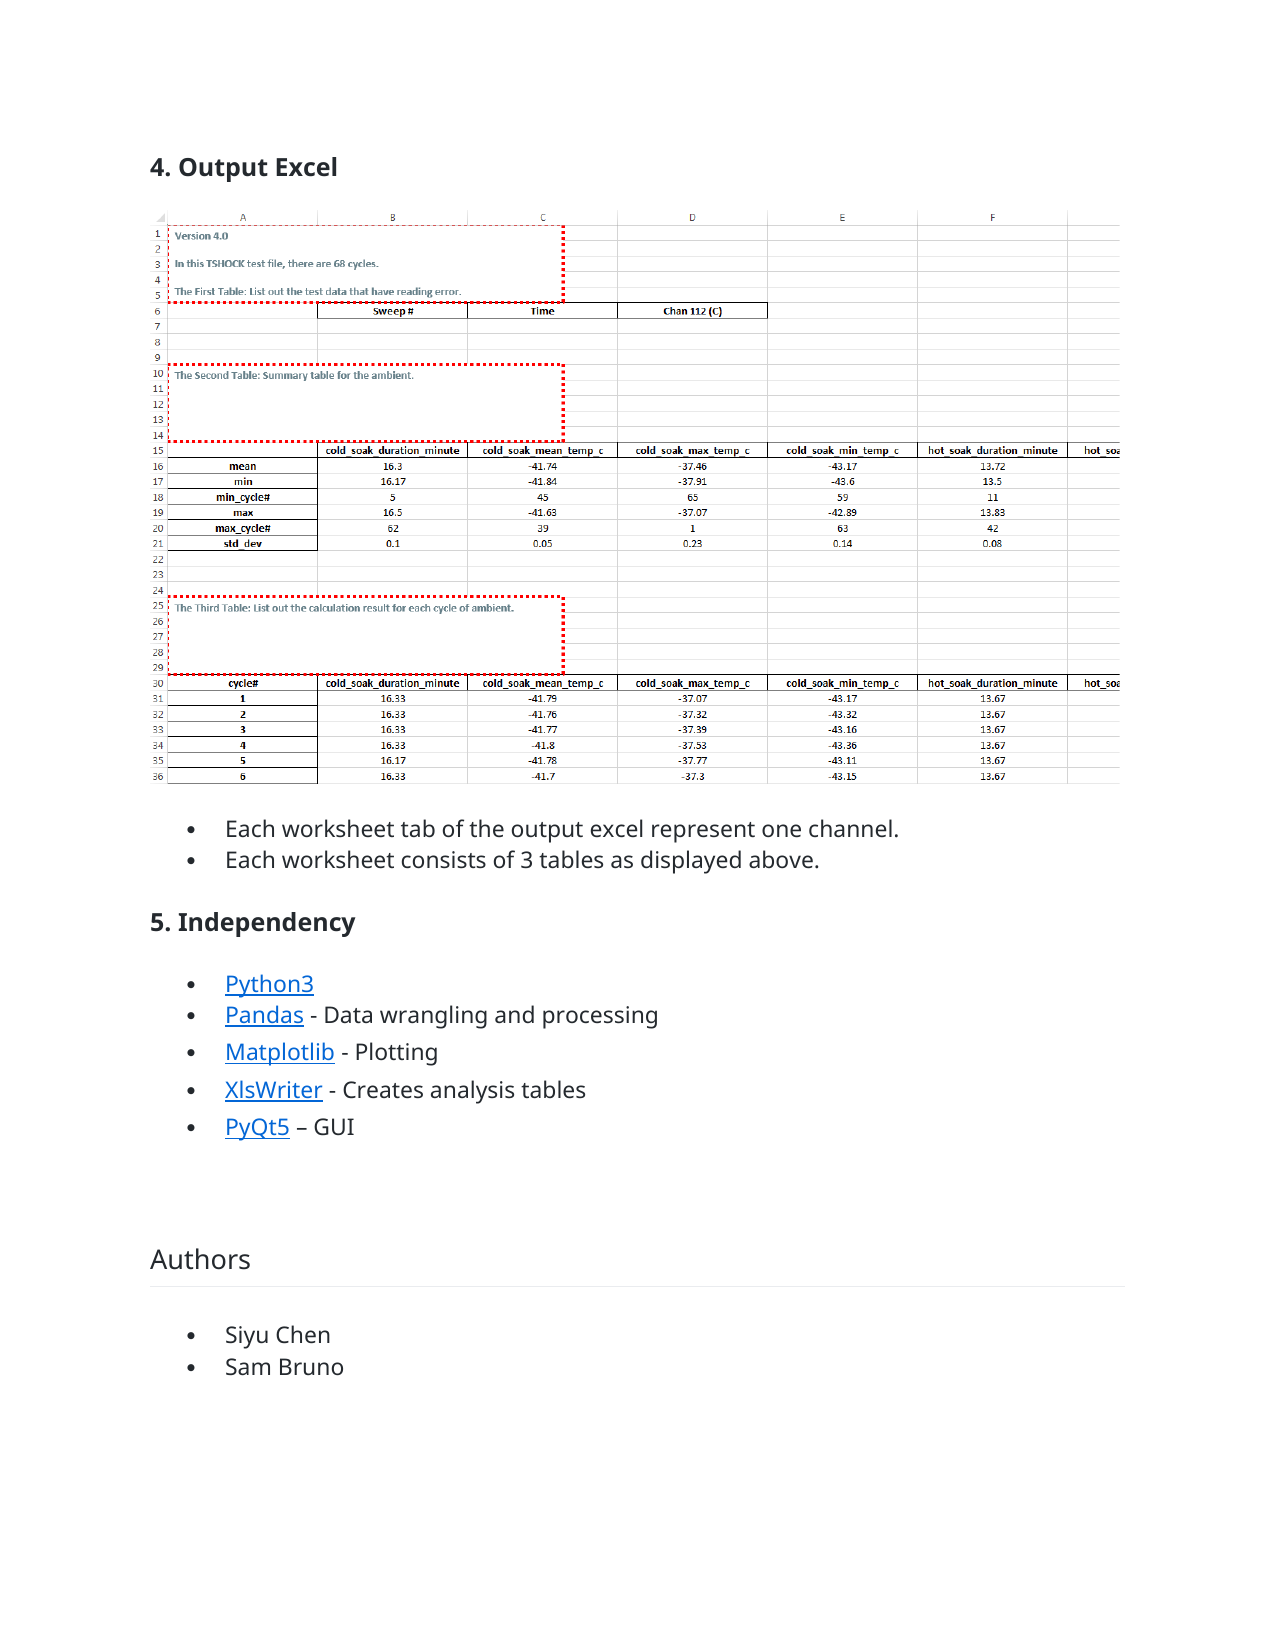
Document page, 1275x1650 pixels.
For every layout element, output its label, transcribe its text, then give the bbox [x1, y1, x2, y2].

list Matplotlib - Plotting [187, 1036, 1125, 1067]
text 4. Output Excel [150, 150, 1125, 184]
picture [150, 209, 1120, 784]
list PyQt5 – GUI [187, 1111, 1125, 1142]
list Siyu Chen [187, 1319, 1125, 1351]
list Python3 [187, 967, 1125, 999]
list XlsWriter - Creates analysis tables [187, 1074, 1125, 1105]
text 5. Independency [150, 904, 1125, 938]
list Sam Bruno [187, 1351, 1125, 1382]
list Each worksheet consists of 3 tables as displayed above. [187, 844, 1125, 875]
subtitle Authors [150, 1240, 1125, 1286]
list Each worksheet tab of the output excel represent one channel. [187, 813, 1125, 844]
list Pandas - Data wrangling and processing [187, 999, 1125, 1030]
